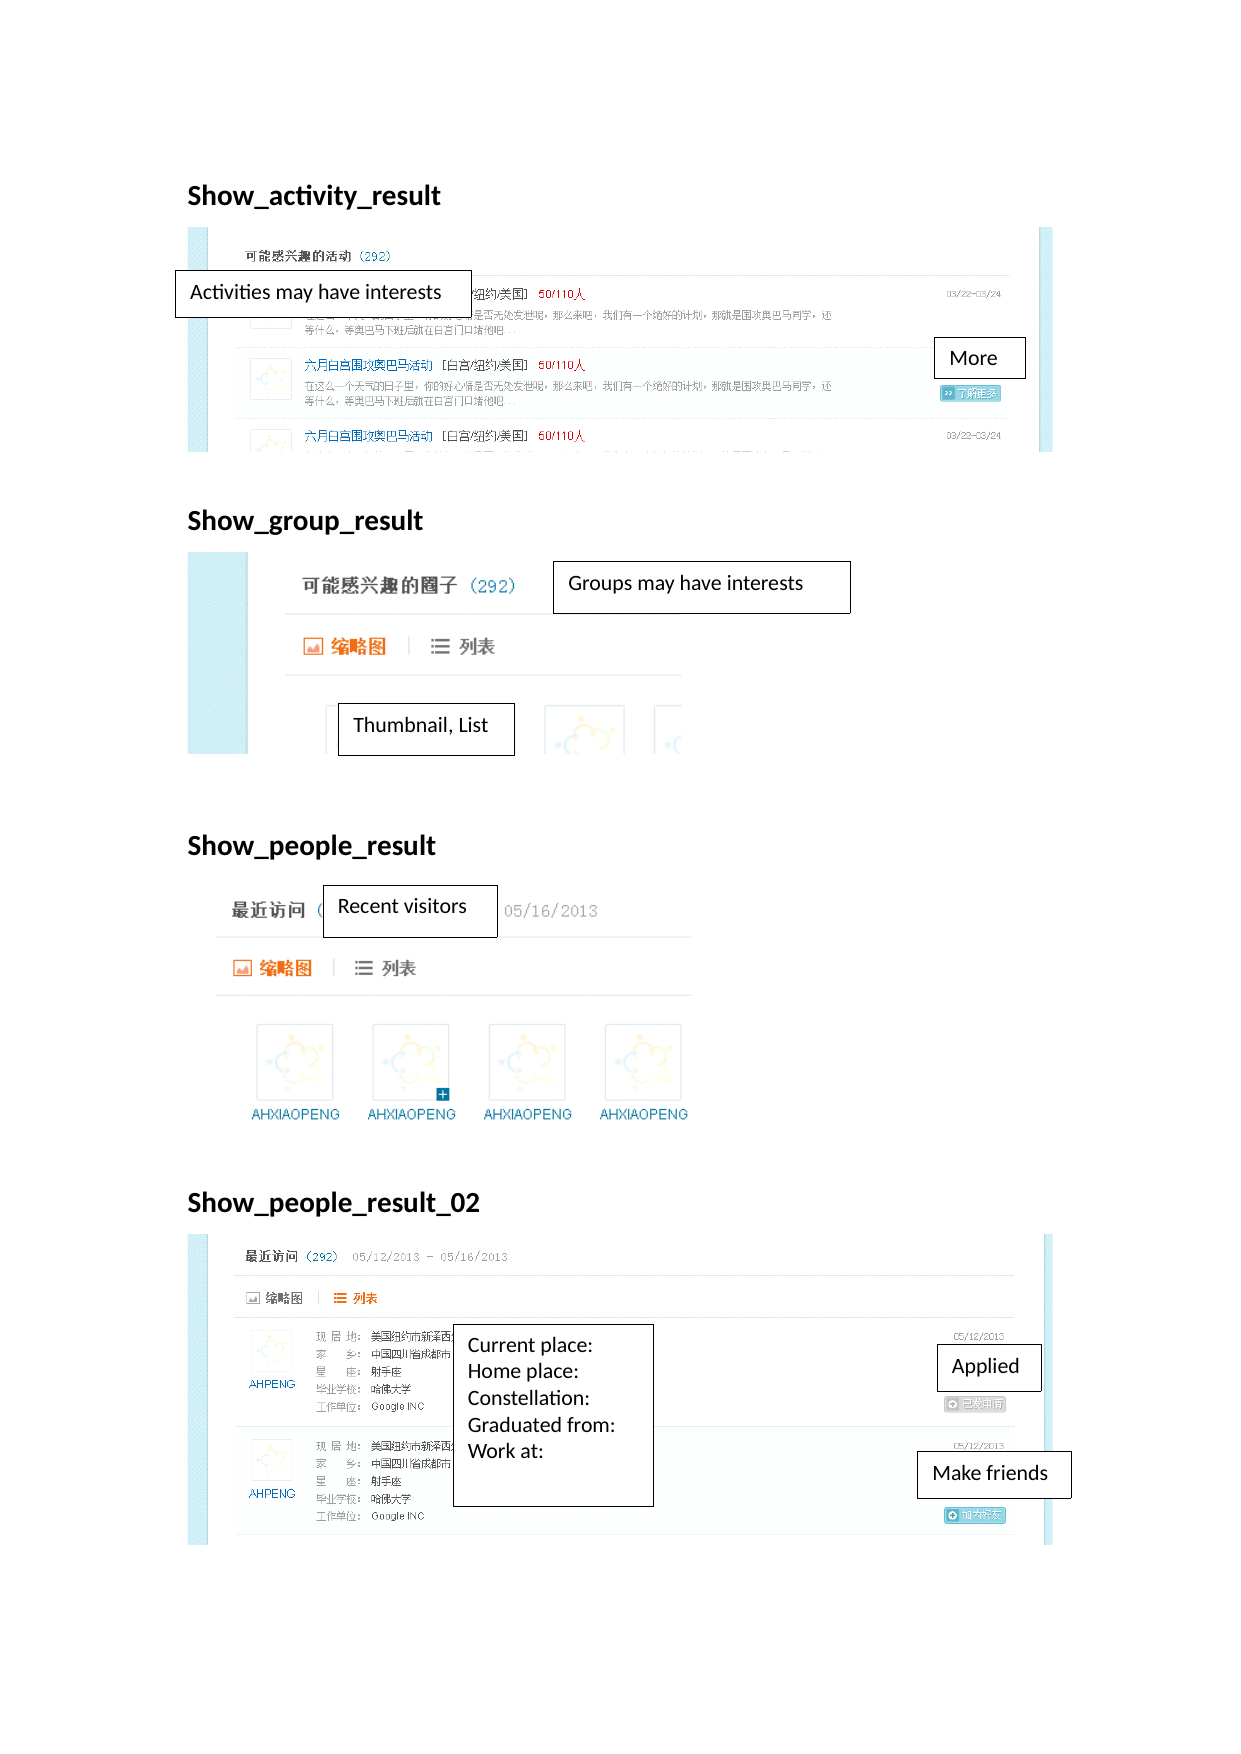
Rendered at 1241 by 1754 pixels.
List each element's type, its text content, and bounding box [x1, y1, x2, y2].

text Show_people_result [187, 812, 1053, 877]
picture [187, 1234, 1053, 1545]
text Show_activity_result [187, 162, 1053, 227]
picture [187, 877, 692, 1123]
text Show_people_result_02 [187, 1169, 1053, 1234]
picture [187, 227, 1053, 452]
picture [187, 552, 682, 754]
text Show_group_result [187, 487, 1053, 552]
